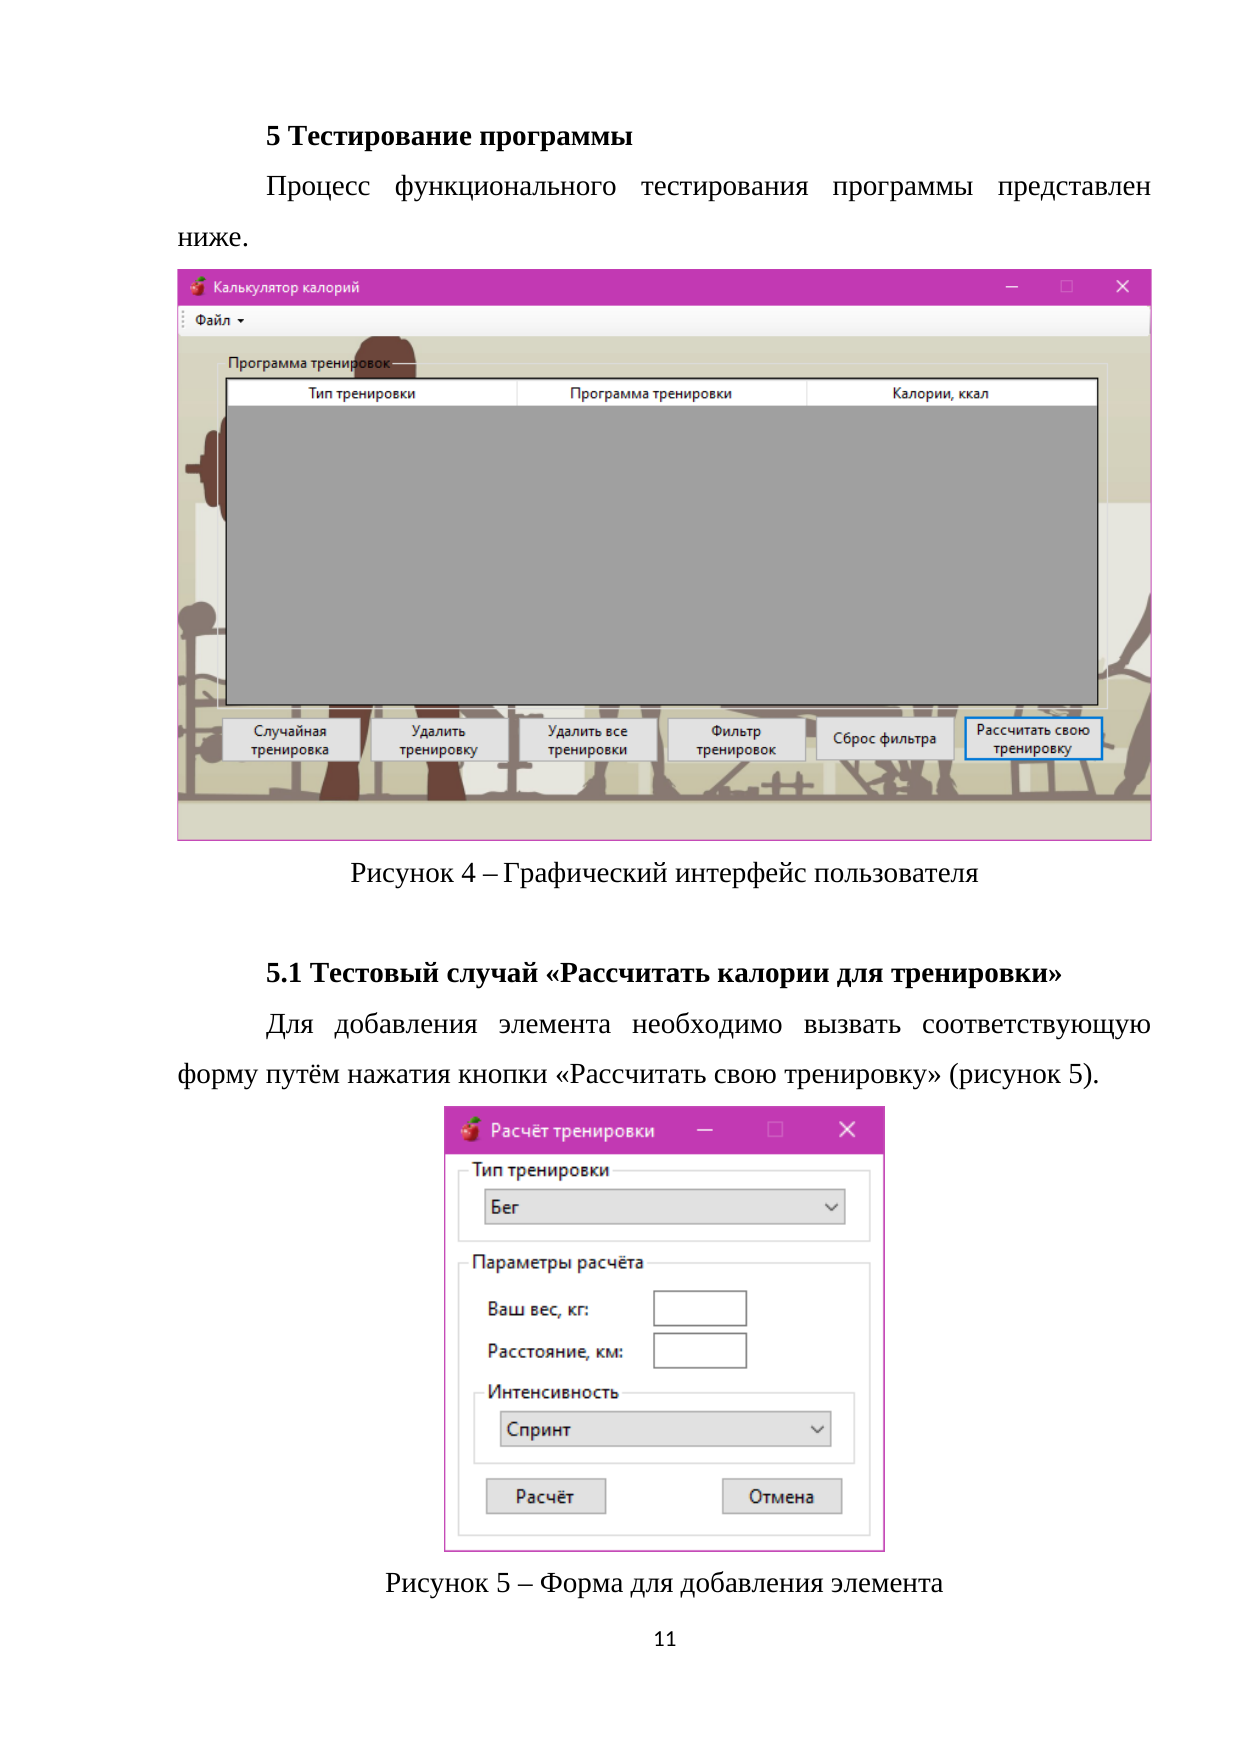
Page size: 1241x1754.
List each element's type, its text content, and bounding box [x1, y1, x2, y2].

picture [444, 1106, 885, 1552]
subtitle 5 Тестирование программы [177, 118, 1152, 152]
text Рисунок 4 – Графический интерфейс пользователя [177, 855, 1152, 888]
subtitle 5.1 Тестовый случай «Рассчитать калории для тренировки» [177, 955, 1152, 989]
text Процесс функционального тестирования программы представлен ниже. [177, 168, 1152, 252]
text Для добавления элемента необходимо вызвать соответствующую форму путём нажатия кнопки «Рассчитать свою тренировку» (рисунок 5). [177, 1006, 1152, 1089]
text Рисунок 5 – Форма для добавления элемента [177, 1566, 1152, 1599]
picture [177, 269, 1152, 841]
